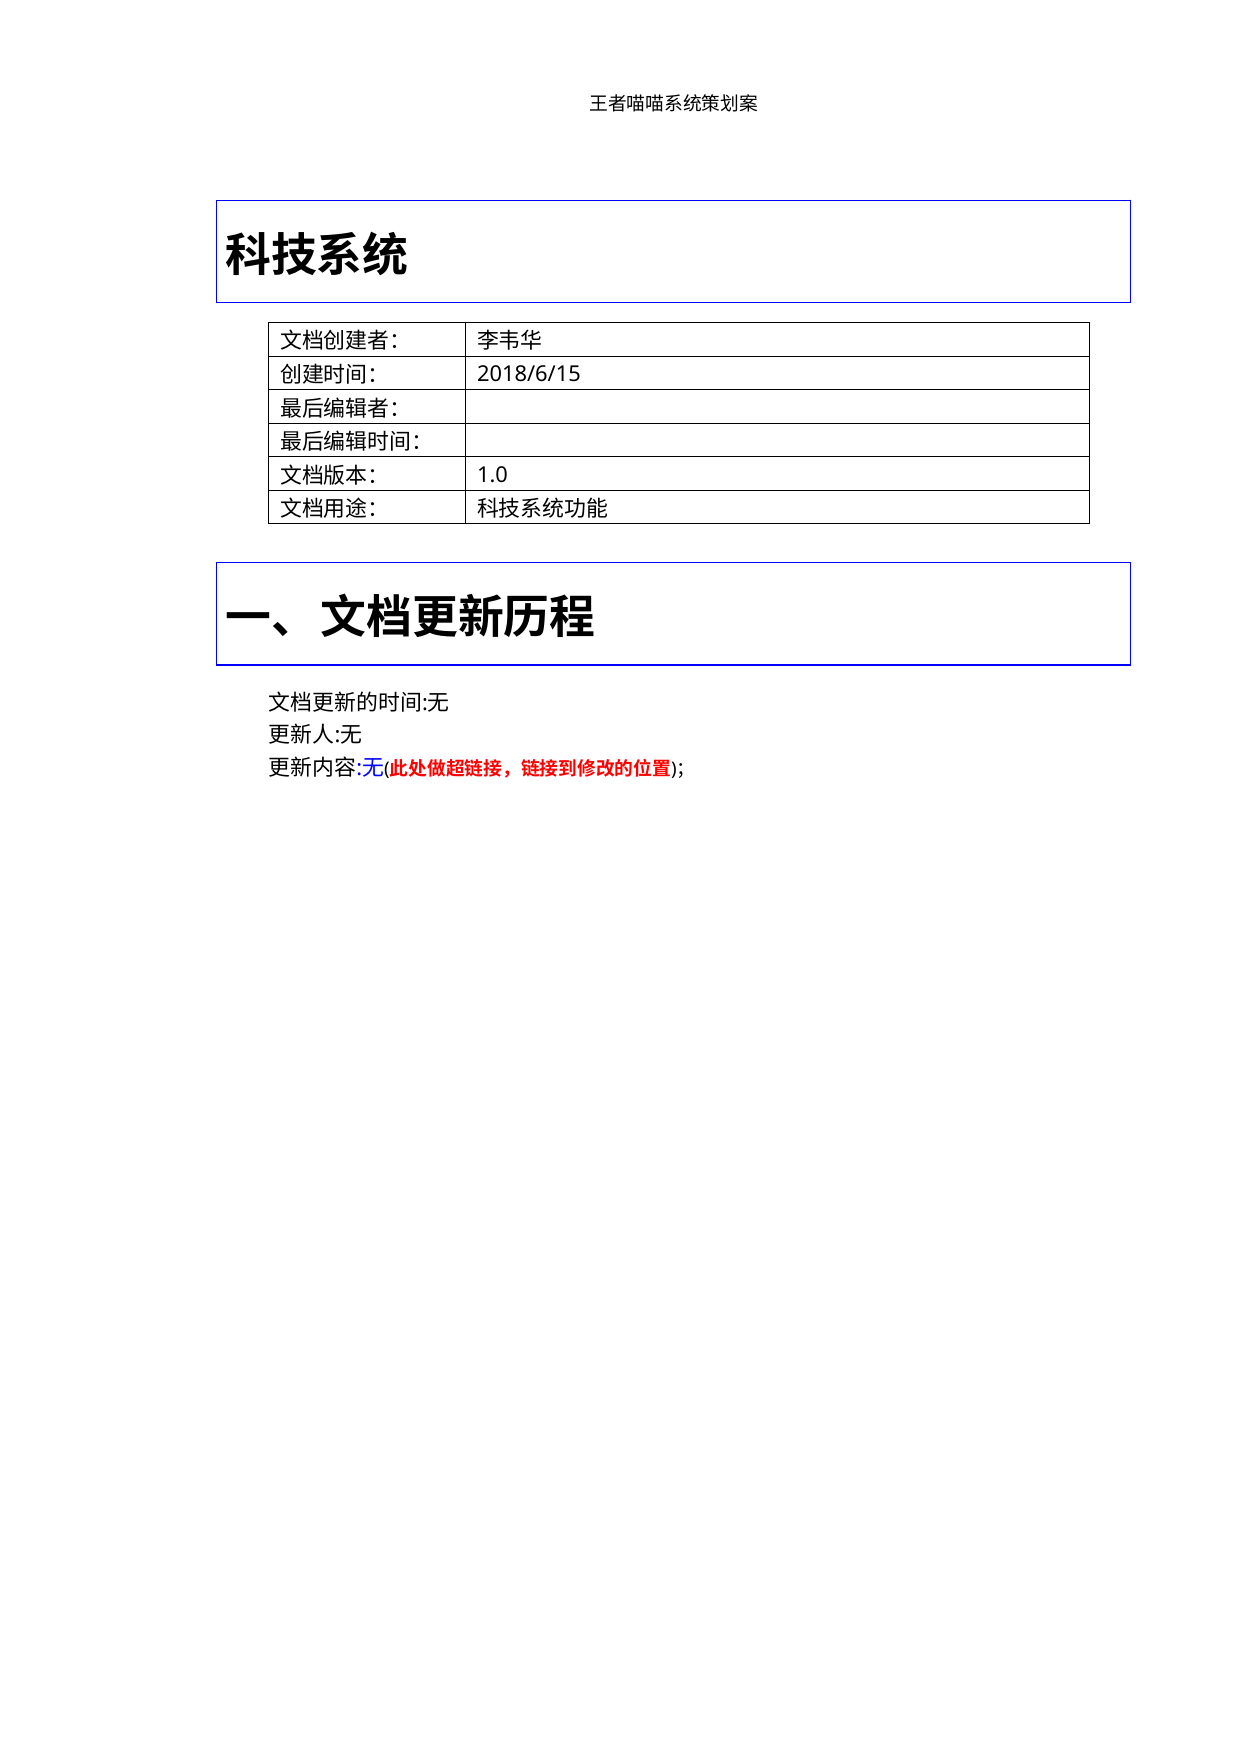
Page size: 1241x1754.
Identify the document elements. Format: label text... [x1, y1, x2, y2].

text 更新内容:无(此处做超链接，链接到修改的位置)； [225, 749, 1122, 782]
table_cell 1.0 [466, 457, 1089, 490]
table_cell 最后编辑者： [269, 390, 465, 423]
table_cell 文档用途： [269, 491, 465, 523]
table_header 李韦华 [466, 323, 1089, 356]
table_cell 科技系统功能 [466, 491, 1089, 523]
text 更新人:无 [225, 717, 1122, 749]
table_cell 最后编辑时间： [269, 424, 465, 456]
table_cell [466, 424, 1089, 456]
table_header 文档创建者： [269, 323, 465, 356]
subtitle 文档更新历程 [217, 563, 1130, 664]
text 文档更新的时间:无 [225, 684, 1122, 717]
table_cell 2018/6/15 [466, 357, 1089, 389]
table_cell [466, 390, 1089, 423]
table_cell 创建时间： [269, 357, 465, 389]
table_cell 文档版本： [269, 457, 465, 490]
subtitle 科技系统 [217, 201, 1130, 302]
